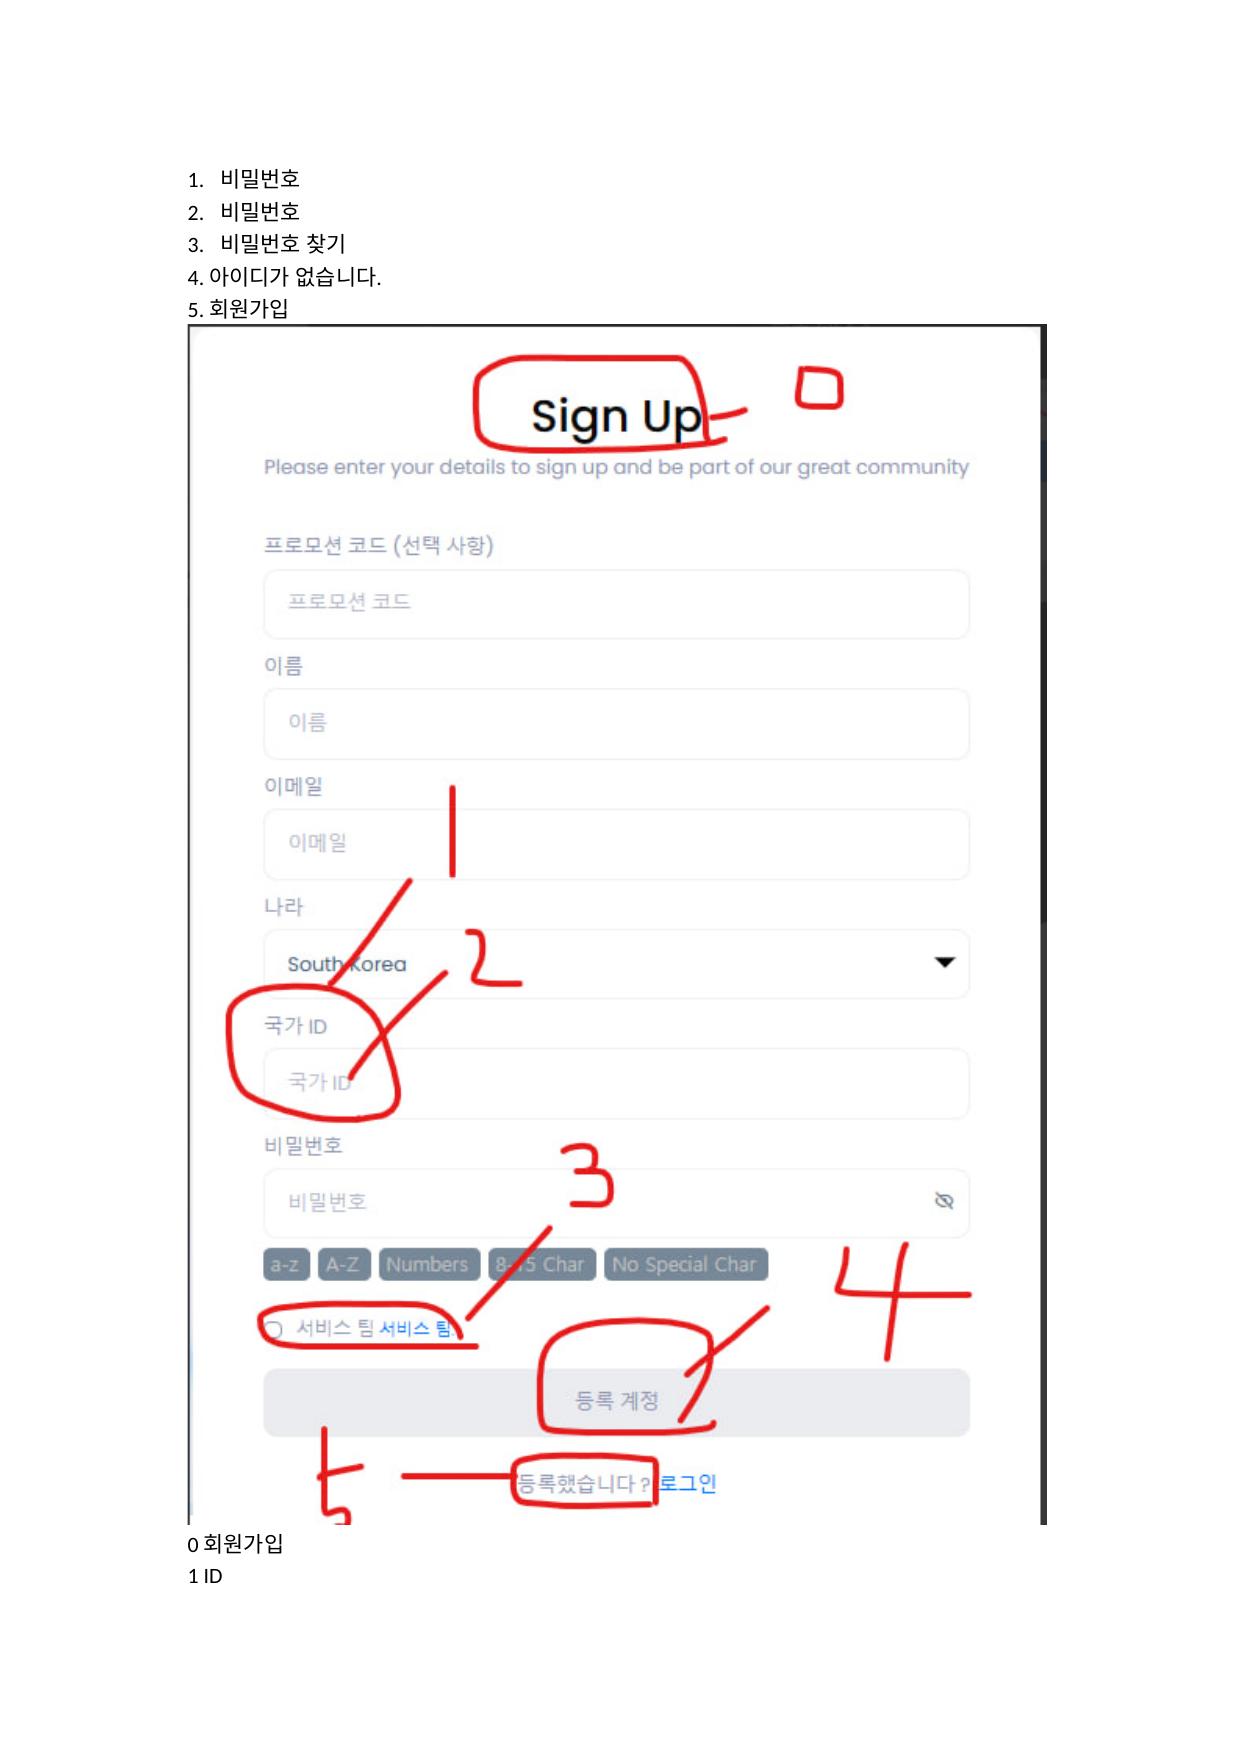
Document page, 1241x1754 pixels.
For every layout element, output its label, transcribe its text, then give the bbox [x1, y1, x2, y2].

list 비밀번호 [187, 194, 1053, 227]
picture [187, 324, 1047, 1525]
list 0 회원가입 [187, 1527, 1053, 1559]
list 1 ID [187, 1559, 1053, 1592]
list 비밀번호 [187, 162, 1053, 194]
list 비밀번호 찾기 4. 아이디가 없습니다. [187, 227, 1053, 292]
list 5. 회원가입 [187, 292, 1053, 324]
